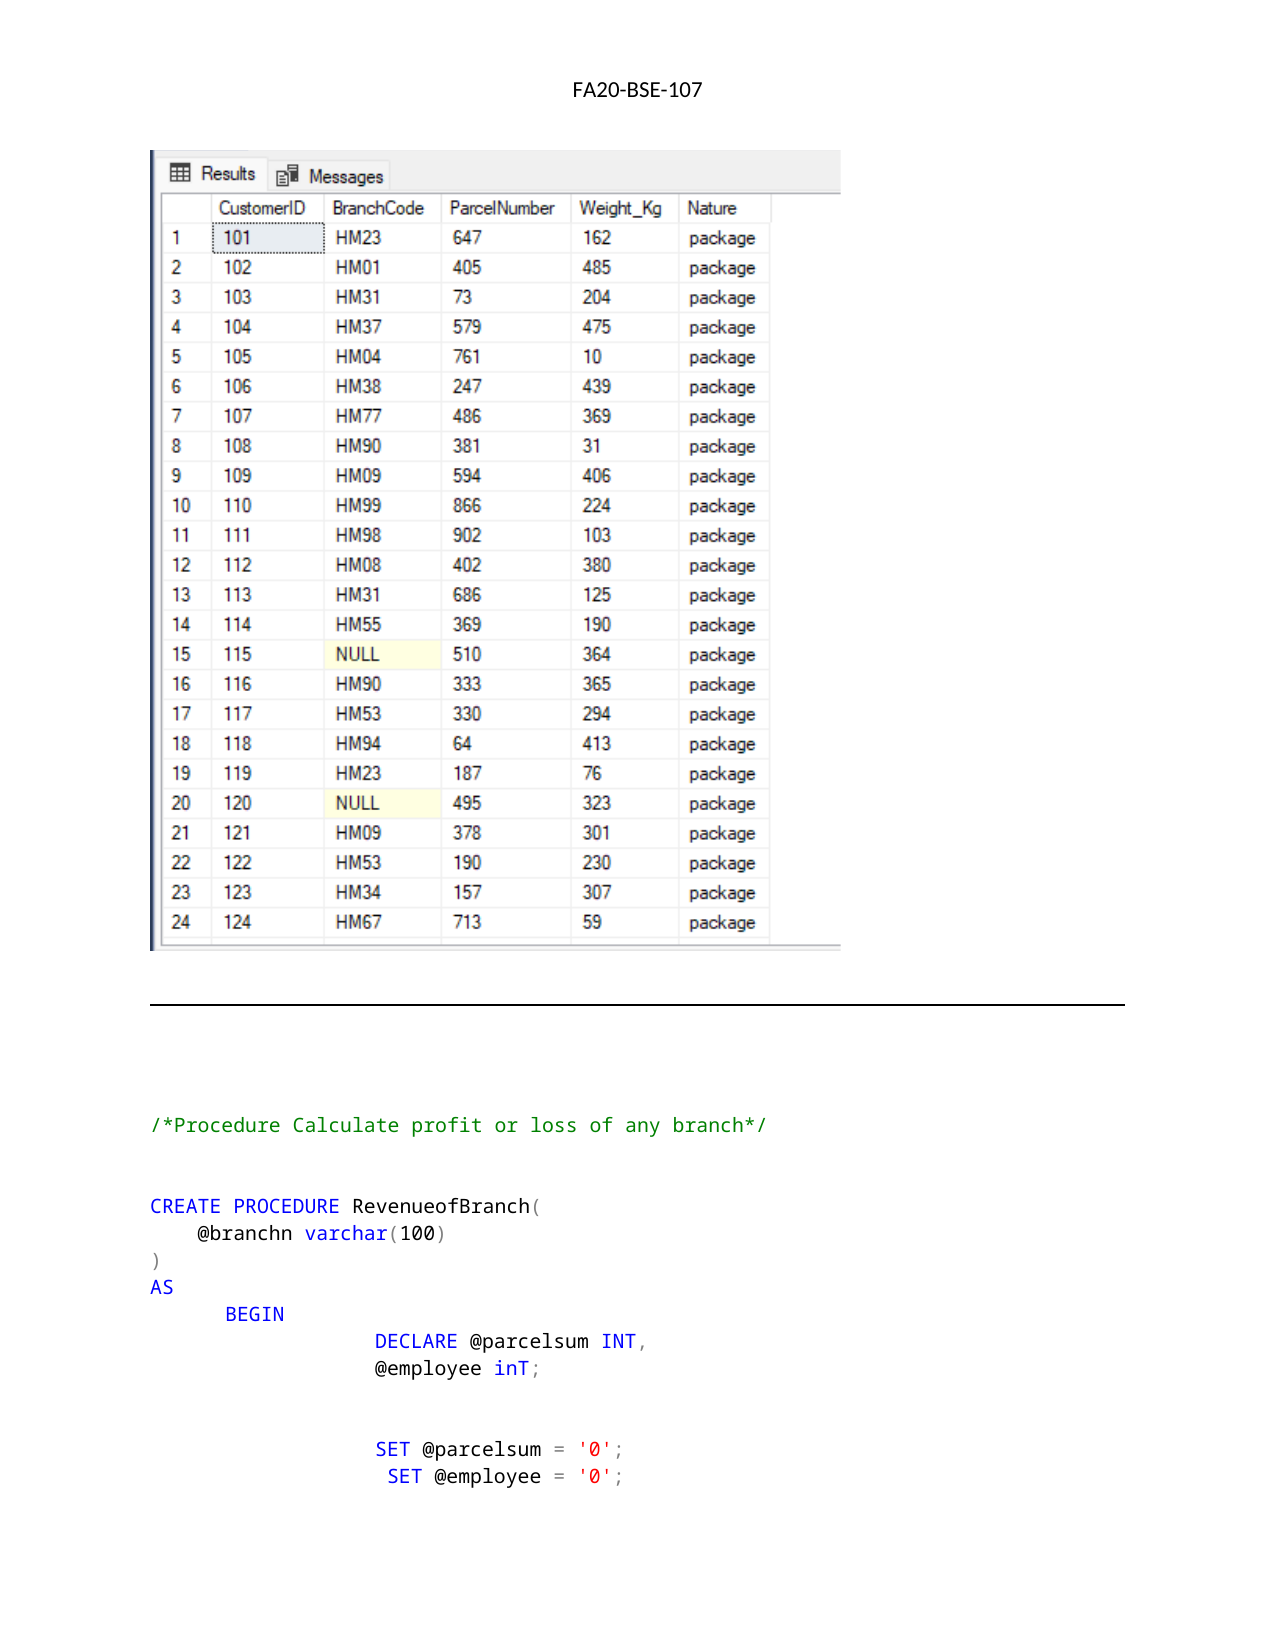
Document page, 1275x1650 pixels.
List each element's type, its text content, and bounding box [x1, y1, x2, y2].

text SET @employee = '0'; [150, 1462, 1125, 1489]
text ) [150, 1247, 1125, 1273]
text DECLARE @parcelsum INT, [150, 1327, 1125, 1354]
text SET @parcelsum = '0'; [150, 1435, 1125, 1462]
text @branchn varchar(100) [150, 1219, 1125, 1247]
text CREATE PROCEDURE RevenueofBranch( [150, 1193, 1125, 1219]
text @employee inT; [150, 1354, 1125, 1381]
picture [150, 150, 841, 951]
text AS [150, 1273, 1125, 1301]
text BEGIN [150, 1301, 1125, 1327]
text /*Procedure Calculate profit or loss of any branch*/ [150, 1112, 1125, 1139]
